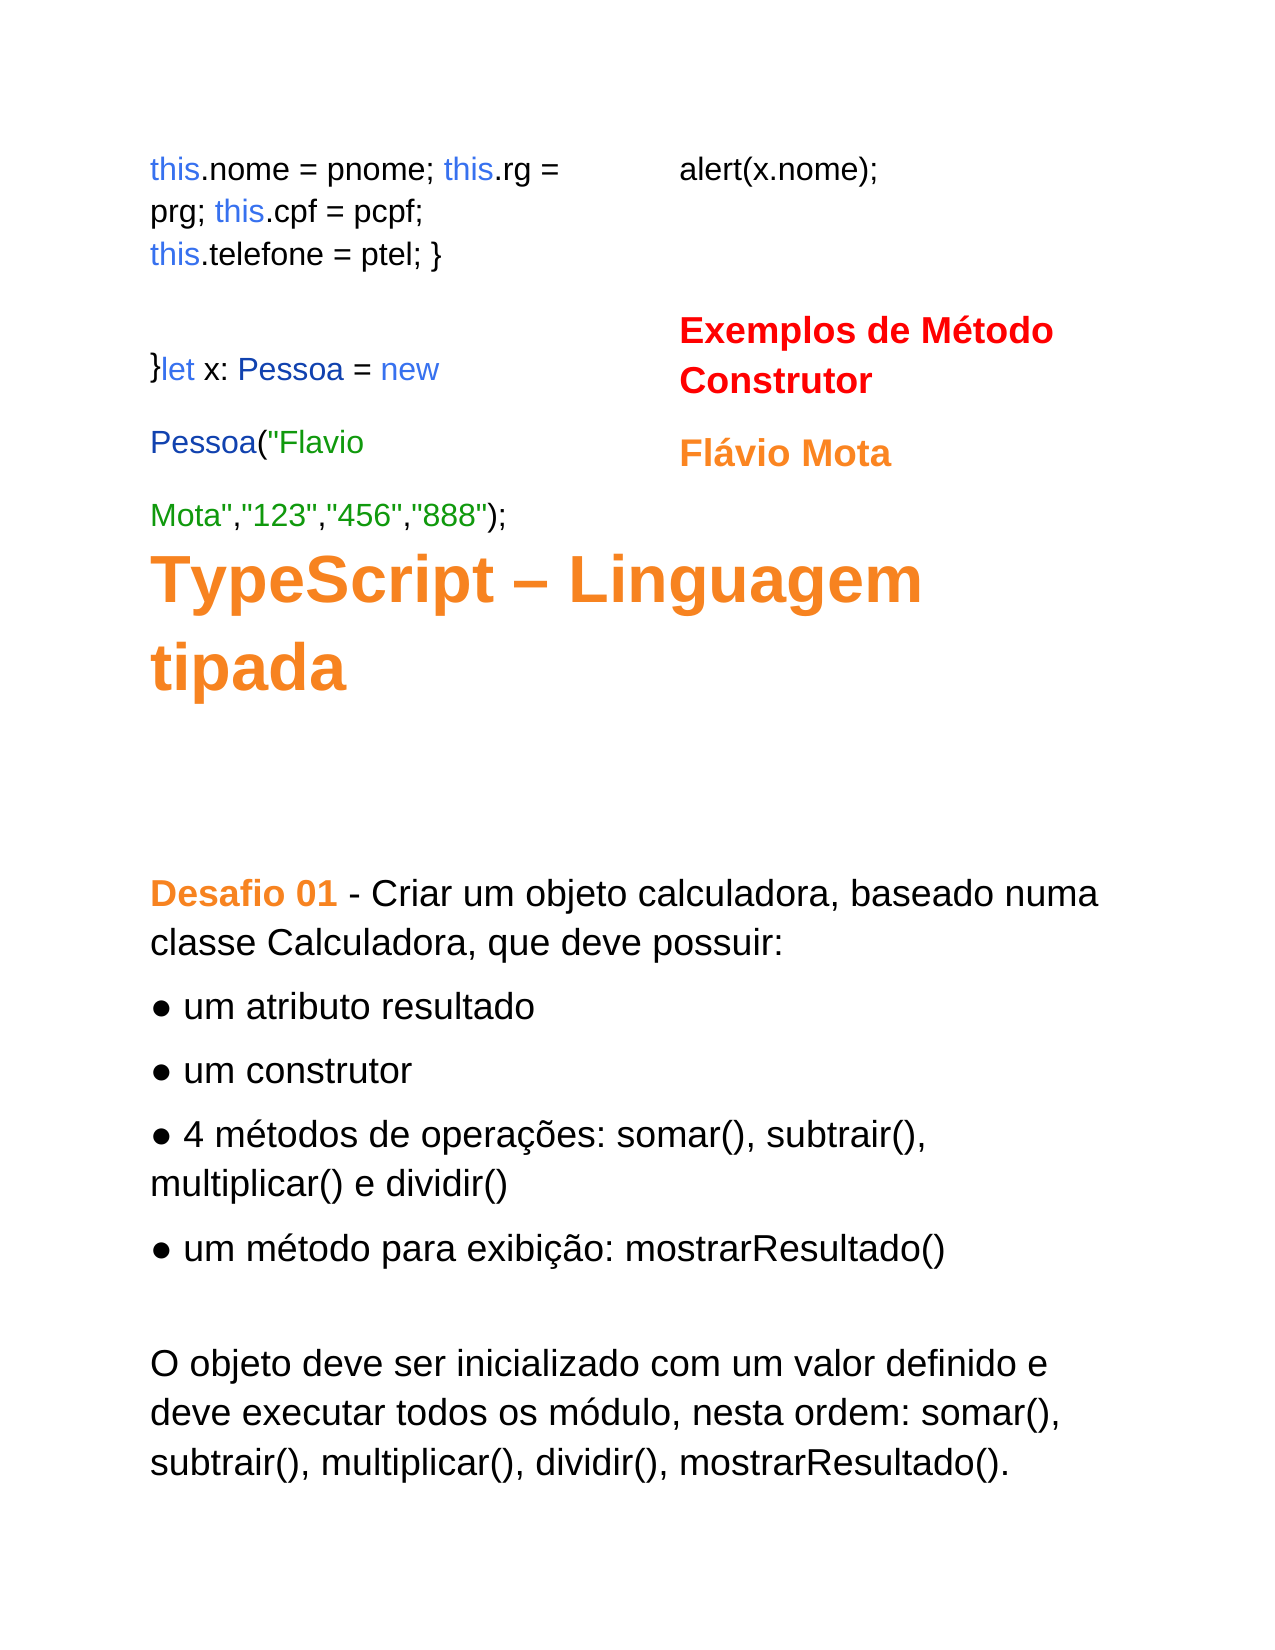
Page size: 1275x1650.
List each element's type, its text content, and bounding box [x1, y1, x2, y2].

text Exemplos de Método Construtor [679, 308, 1125, 401]
text }let x: Pessoa = new Pessoa("Flavio Mota","123","456","888"); alert(x.nome); [679, 150, 1125, 187]
text TypeScript – Linguagem tipada [150, 540, 1125, 705]
text Desafio 01 - Criar um objeto calculadora, baseado numa classe Calculadora, que deve possuir: [150, 871, 1125, 963]
text this.nome = pnome; this.rg = prg; this.cpf = pcpf; this.telefone = ptel; } [150, 150, 596, 272]
text Flávio Mota [679, 430, 1125, 474]
text }let x: Pessoa = new Pessoa("Flavio Mota","123","456","888"); alert(x.nome); [150, 324, 596, 533]
text ● 4 métodos de operações: somar(), subtrair(), multiplicar() e dividir() [150, 1112, 1125, 1205]
text ● um método para exibição: mostrarResultado() [150, 1226, 1125, 1269]
text O objeto deve ser inicializado com um valor definido e deve executar todos os módulo, nesta ordem: somar(), subtrair(), multiplicar(), dividir(), mostrarResultado(). [150, 1341, 1125, 1483]
text ● um atributo resultado [150, 984, 1125, 1028]
text ● um construtor [150, 1048, 1125, 1092]
